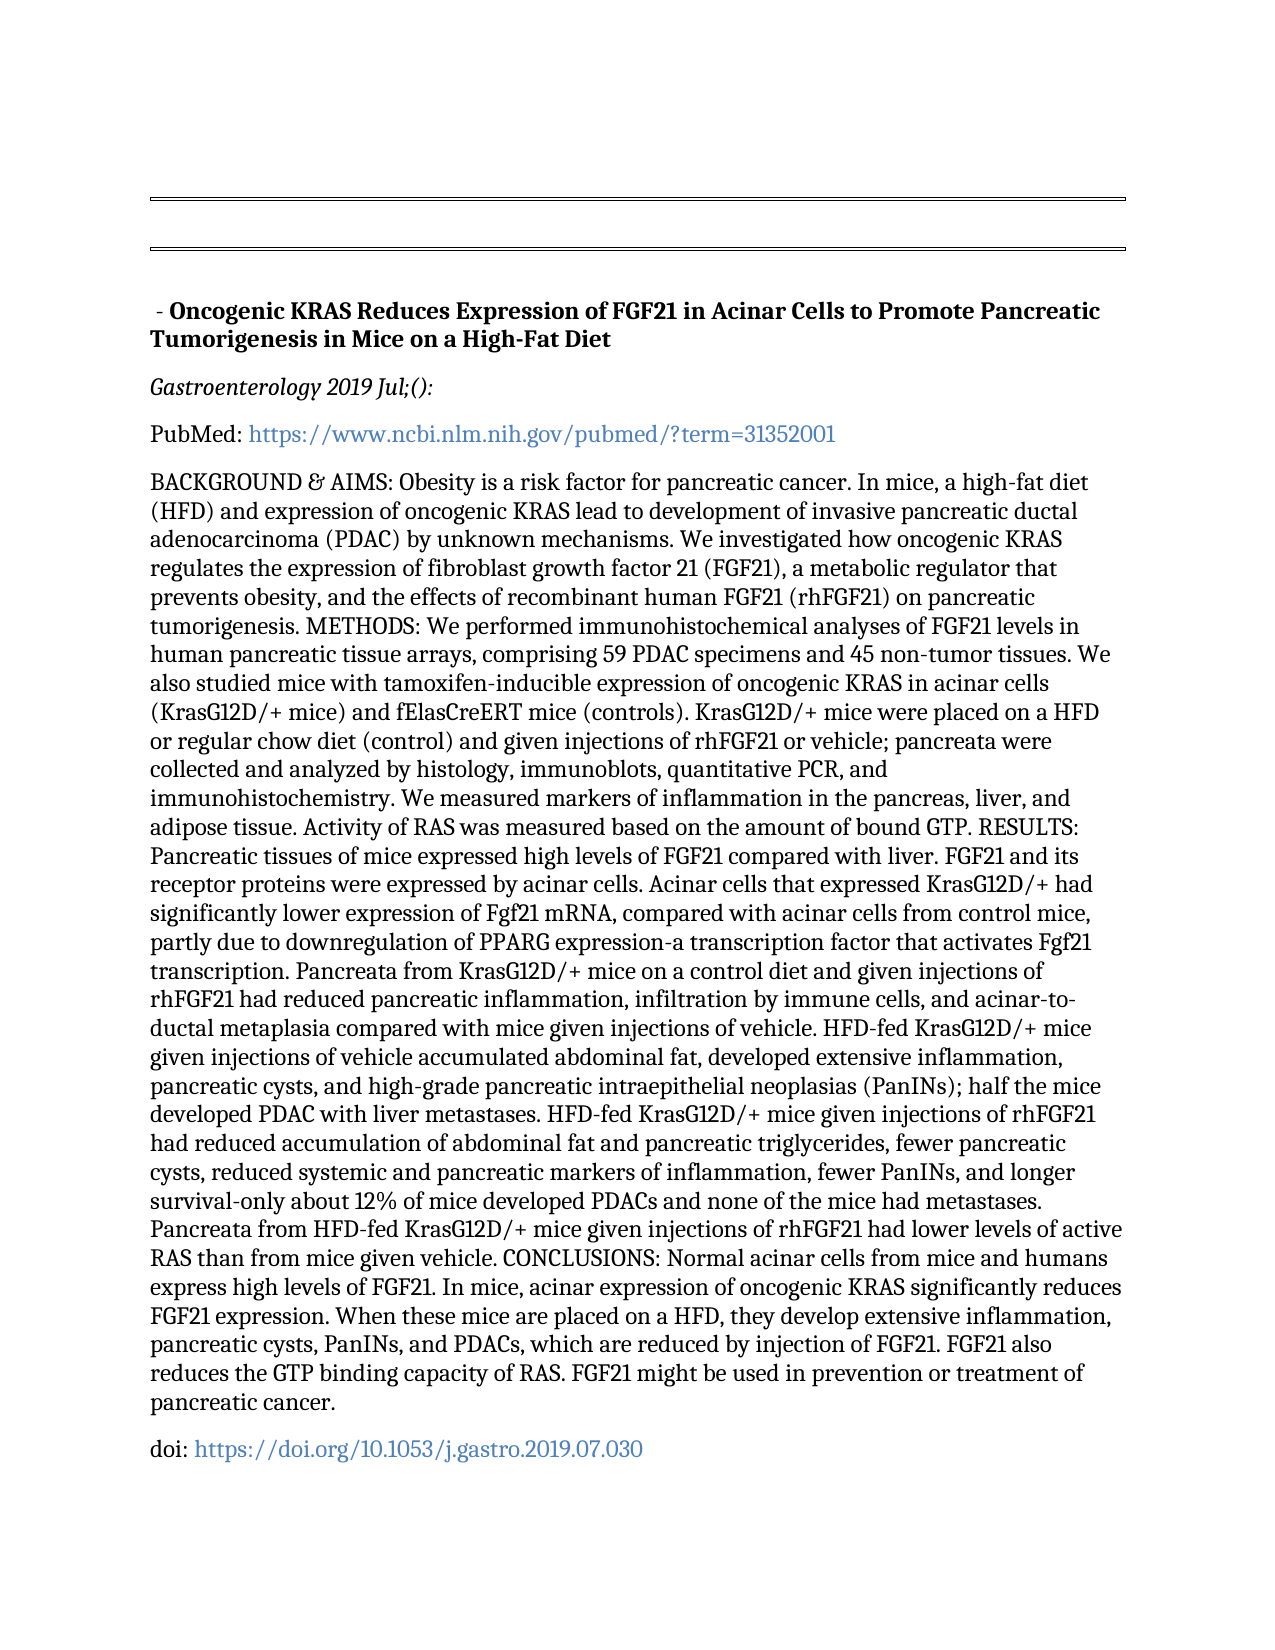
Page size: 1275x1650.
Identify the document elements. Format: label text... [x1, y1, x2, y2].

text Gastroenterology 2019 Jul;(): [150, 373, 1125, 402]
text - Oncogenic KRAS Reduces Expression of FGF21 in Acinar Cells to Promote Pancreatic Tumorigenesis in Mice on a High-Fat Diet [150, 297, 1125, 354]
text BACKGROUND & AIMS: Obesity is a risk factor for pancreatic cancer. In mice, a high-fat diet (HFD) and expression of oncogenic KRAS lead to development of invasive pancreatic ductal adenocarcinoma (PDAC) by unknown mechanisms. We investigated how oncogenic KRAS regulates the expression of fibroblast growth factor 21 (FGF21), a metabolic regulator that prevents obesity, and the effects of recombinant human FGF21 (rhFGF21) on pancreatic tumorigenesis. METHODS: We performed immunohistochemical analyses of FGF21 levels in human pancreatic tissue arrays, comprising 59 PDAC specimens and 45 non-tumor tissues. We also studied mice with tamoxifen-inducible expression of oncogenic KRAS in acinar cells (KrasG12D/+ mice) and fElasCreERT mice (controls). KrasG12D/+ mice were placed on a HFD or regular chow diet (control) and given injections of rhFGF21 or vehicle; pancreata were collected and analyzed by histology, immunoblots, quantitative PCR, and immunohistochemistry. We measured markers of inflammation in the pancreas, liver, and adipose tissue. Activity of RAS was measured based on the amount of bound GTP. RESULTS: Pancreatic tissues of mice expressed high levels of FGF21 compared with liver. FGF21 and its receptor proteins were expressed by acinar cells. Acinar cells that expressed KrasG12D/+ had significantly lower expression of Fgf21 mRNA, compared with acinar cells from control mice, partly due to downregulation of PPARG expression-a transcription factor that activates Fgf21 transcription. Pancreata from KrasG12D/+ mice on a control diet and given injections of rhFGF21 had reduced pancreatic inflammation, infiltration by immune cells, and acinar-to-ductal metaplasia compared with mice given injections of vehicle. HFD-fed KrasG12D/+ mice given injections of vehicle accumulated abdominal fat, developed extensive inflammation, pancreatic cysts, and high-grade pancreatic intraepithelial neoplasias (PanINs); half the mice developed PDAC with liver metastases. HFD-fed KrasG12D/+ mice given injections of rhFGF21 had reduced accumulation of abdominal fat and pancreatic triglycerides, fewer pancreatic cysts, reduced systemic and pancreatic markers of inflammation, fewer PanINs, and longer survival-only about 12% of mice developed PDACs and none of the mice had metastases. Pancreata from HFD-fed KrasG12D/+ mice given injections of rhFGF21 had lower levels of active RAS than from mice given vehicle. CONCLUSIONS: Normal acinar cells from mice and humans express high levels of FGF21. In mice, acinar expression of oncogenic KRAS significantly reduces FGF21 expression. When these mice are placed on a HFD, they develop extensive inflammation, pancreatic cysts, PanINs, and PDACs, which are reduced by injection of FGF21. FGF21 also reduces the GTP binding capacity of RAS. FGF21 might be used in prevention or treatment of pancreatic cancer. [150, 468, 1125, 1417]
text doi: https://doi.org/10.1053/j.gastro.2019.07.030 [150, 1435, 1125, 1464]
text PubMed: https://www.ncbi.nlm.nih.gov/pubmed/?term=31352001 [150, 420, 1125, 449]
